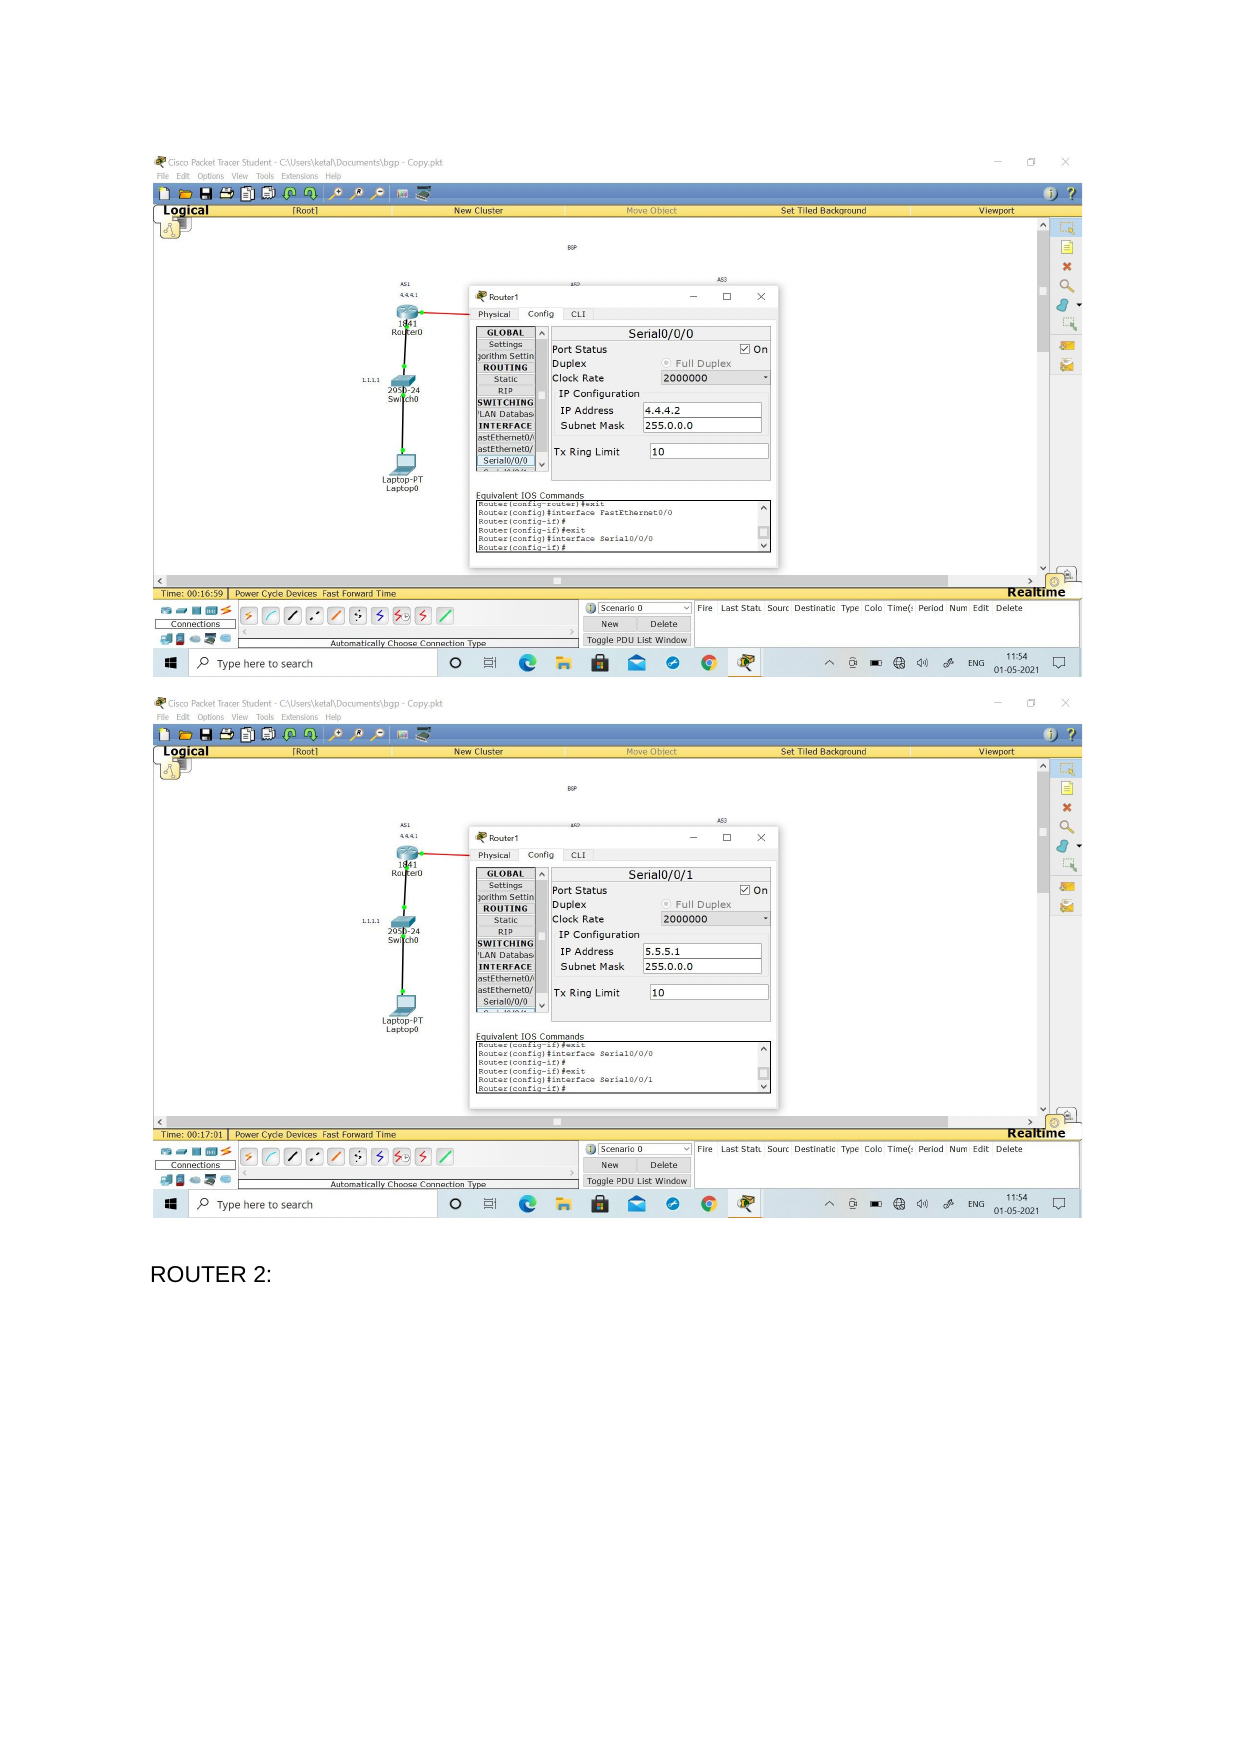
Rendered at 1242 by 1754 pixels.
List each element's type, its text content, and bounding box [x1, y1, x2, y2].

picture [153, 156, 1083, 677]
text ROUTER 2: [150, 1261, 1104, 1287]
picture [153, 697, 1083, 1218]
